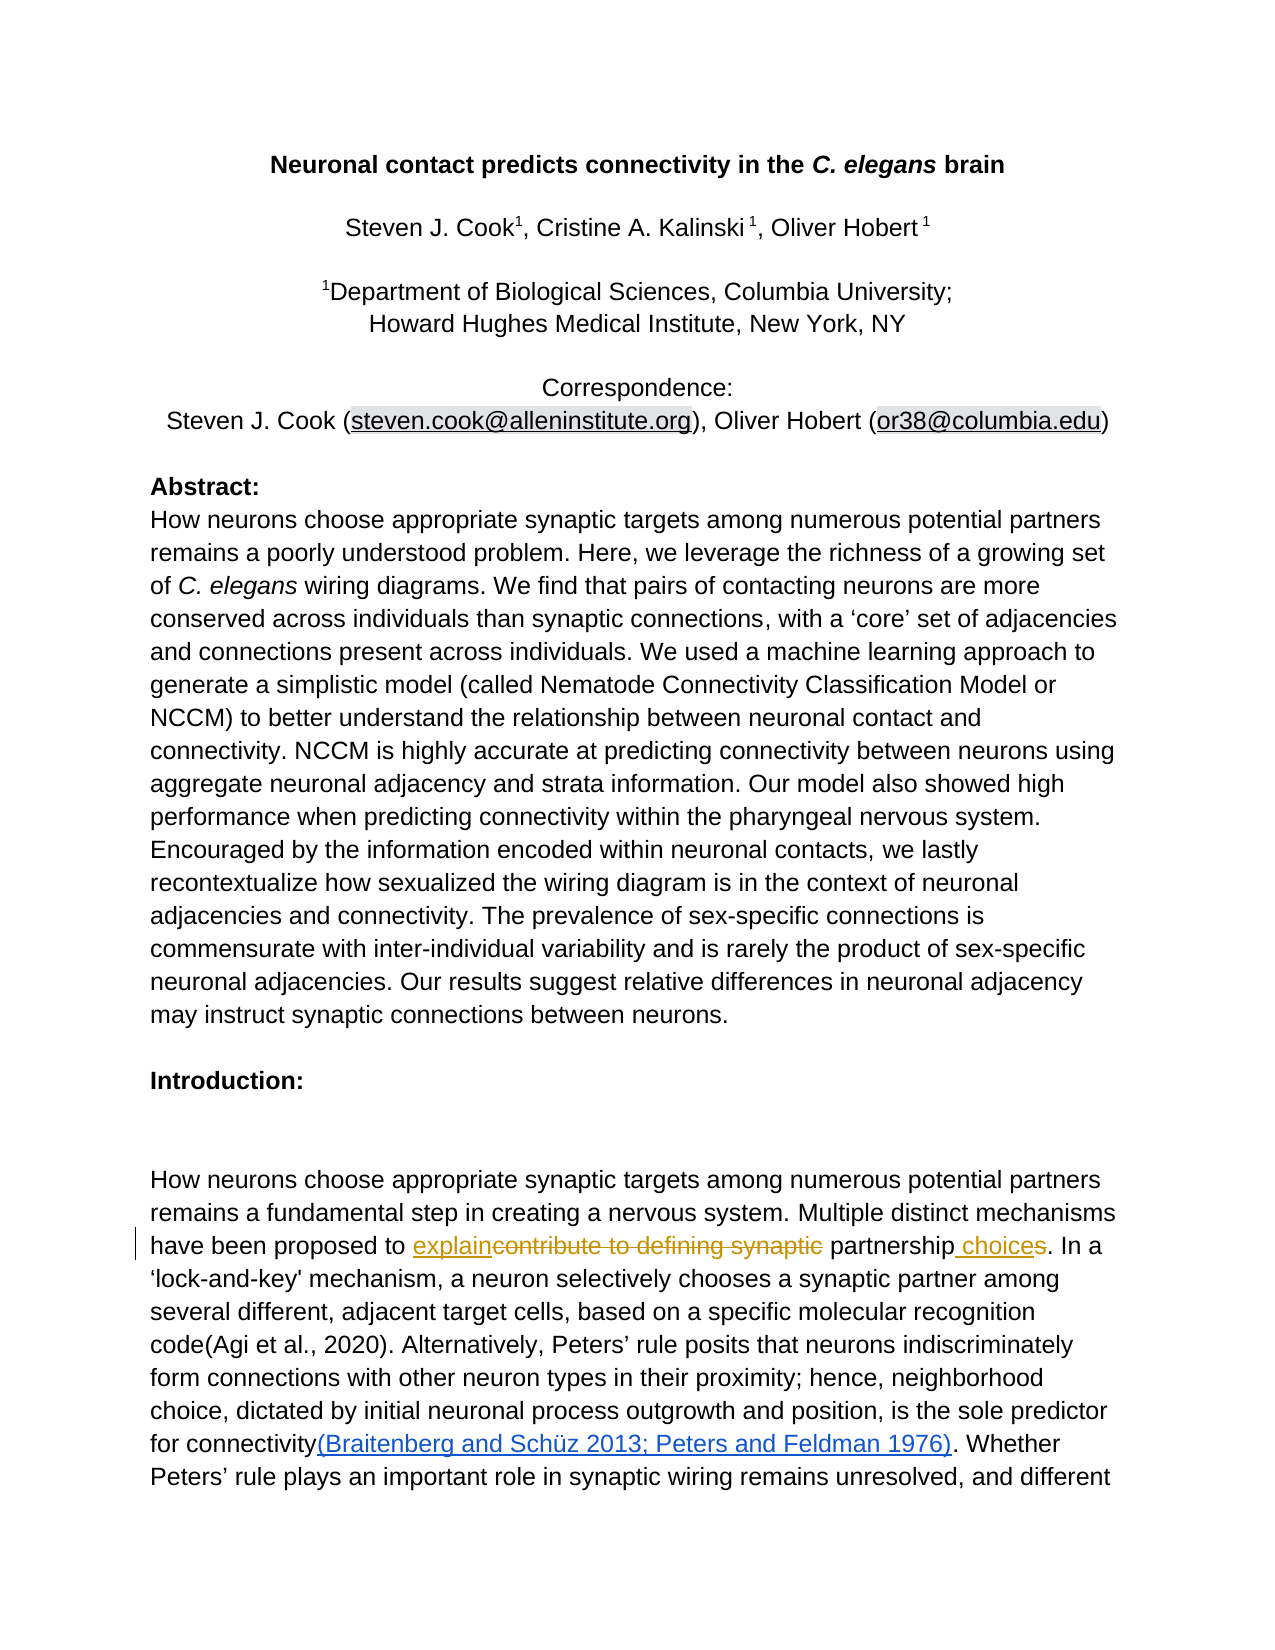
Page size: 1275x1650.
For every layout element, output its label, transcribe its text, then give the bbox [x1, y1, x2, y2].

text Steven J. Cook (steven.cook@alleninstitute.org), Oliver Hobert (or38@columbia.edu) [692, 406, 877, 434]
text 1Department of Biological Sciences, Columbia University; [150, 276, 1125, 305]
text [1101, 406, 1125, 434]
text Abstract: [150, 472, 1125, 501]
text How neurons choose appropriate synaptic targets among numerous potential partners remains a poorly understood problem. Here, we leverage the richness of a growing set of C. elegans wiring diagrams. We find that pairs of contacting neurons are more conserved across individuals than synaptic connections, with a ‘core’ set of adjacencies and connections present across individuals. We used a machine learning approach to generate a simplistic model (called Nematode Connectivity Classification Model or NCCM) to better understand the relationship between neuronal contact and connectivity. NCCM is highly accurate at predicting connectivity between neurons using aggregate neuronal adjacency and strata information. Our model also showed high performance when predicting connectivity within the pharyngeal nervous system. Encouraged by the information encoded within neuronal contacts, we lastly recontextualize how sexualized the wiring diagram is in the context of neuronal adjacencies and connectivity. The prevalence of sex-specific connections is commensurate with inter-individual variability and is rarely the product of sex-specific neuronal adjacencies. Our results suggest relative differences in neuronal adjacency may instruct synaptic connections between neurons. [150, 505, 1125, 1029]
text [150, 1165, 1125, 1491]
text Steven J. Cook (steven.cook@alleninstitute.org), Oliver Hobert (or38@columbia.edu) [150, 406, 351, 434]
text Steven J. Cook1, Cristine A. Kalinski 1, Oliver Hobert 1 [150, 213, 1125, 242]
text Howard Hughes Medical Institute, New York, NY [150, 309, 1125, 338]
text Neuronal contact predicts connectivity in the C. elegans brain [150, 150, 1125, 179]
text Introduction: [150, 1066, 1125, 1095]
text Correspondence: [150, 373, 1125, 401]
